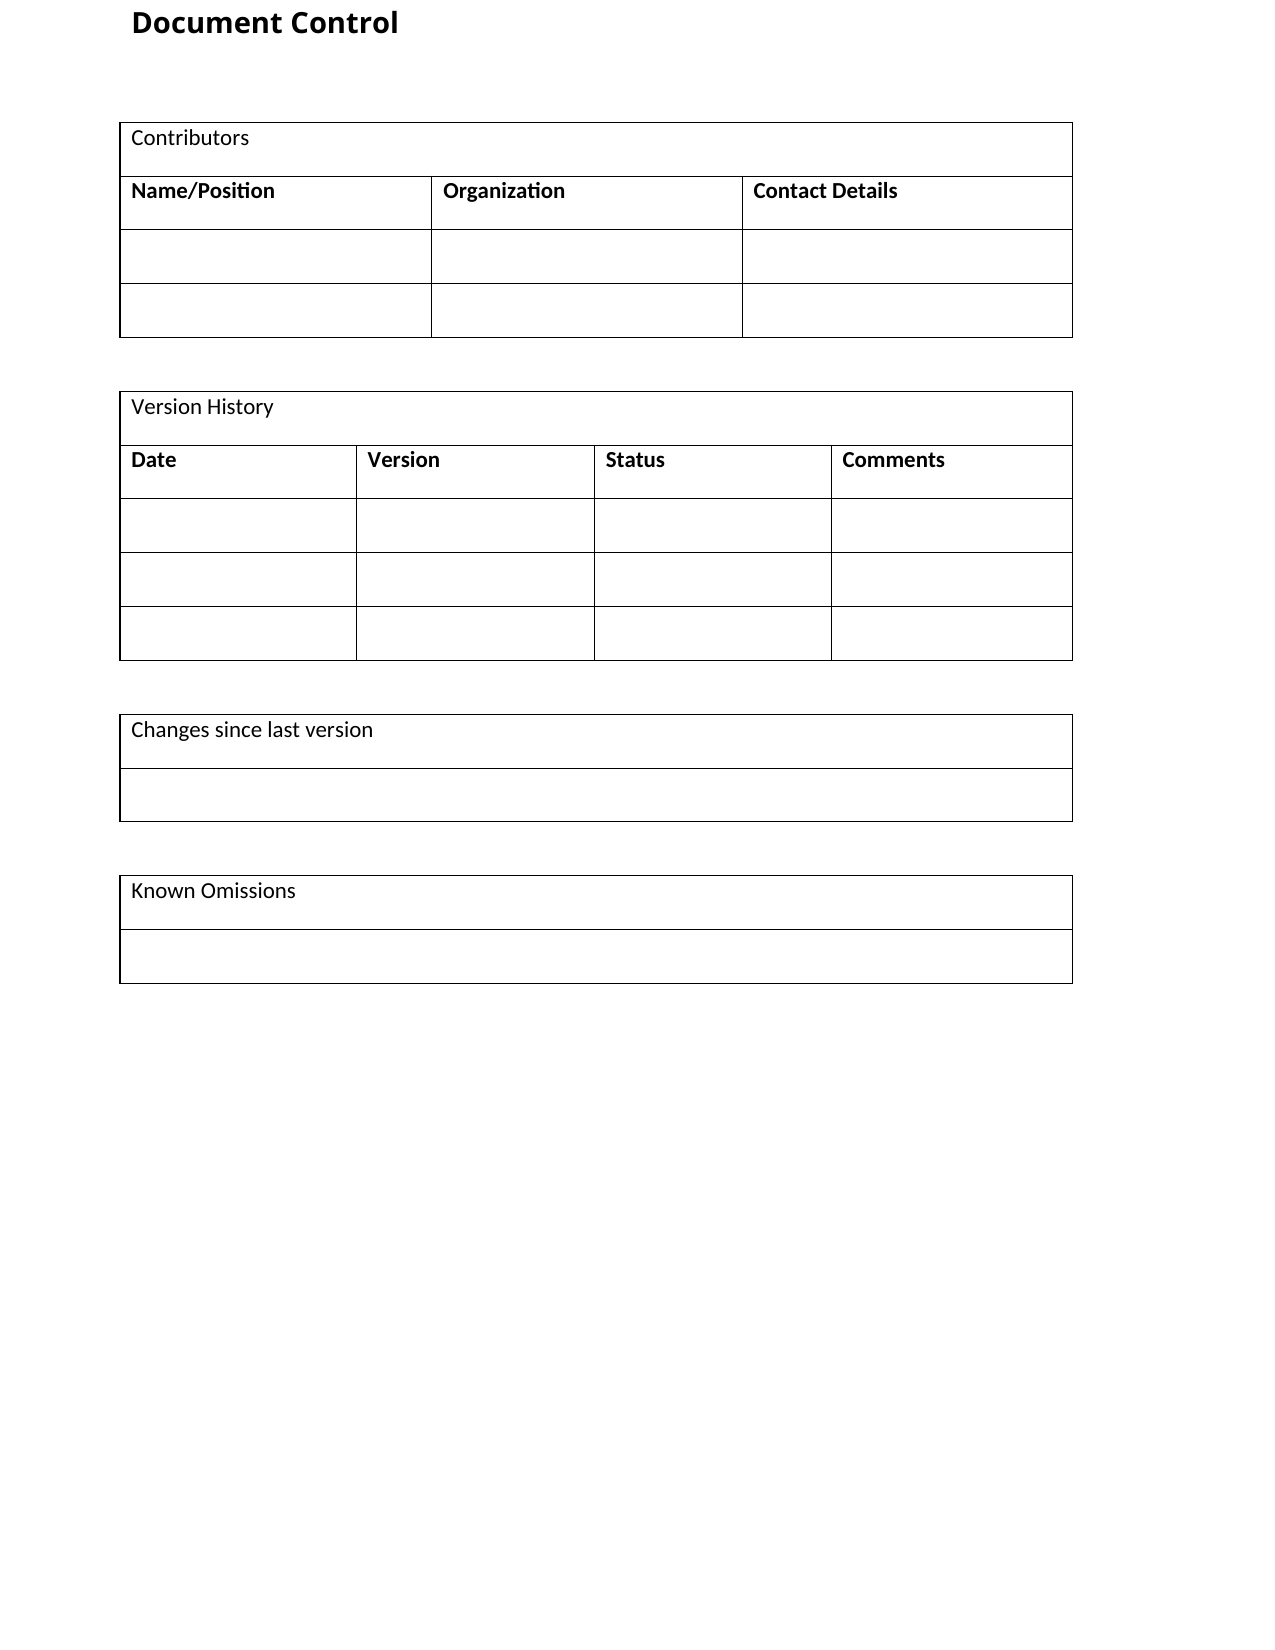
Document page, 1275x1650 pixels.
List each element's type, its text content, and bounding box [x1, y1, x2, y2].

table_cell Organization [432, 177, 742, 229]
table_cell [121, 284, 431, 337]
table_cell [121, 230, 431, 283]
table_cell [595, 553, 831, 606]
text Document Control [131, 2, 1139, 42]
table_cell [121, 769, 1072, 821]
table_cell Status [595, 446, 831, 498]
table_cell [357, 499, 594, 552]
table_cell [121, 553, 356, 606]
table_cell Date [121, 446, 356, 498]
table_cell Contact Details [743, 177, 1072, 229]
table_cell [121, 607, 356, 659]
table_cell [432, 284, 742, 337]
table_cell [832, 499, 1072, 552]
table_cell Comments [832, 446, 1072, 498]
table_cell Version [357, 446, 594, 498]
table_cell [595, 607, 831, 659]
table_cell [832, 553, 1072, 606]
table_cell [595, 499, 831, 552]
table_cell [743, 230, 1072, 283]
table_cell [432, 230, 742, 283]
table_header Contributors [121, 123, 1072, 176]
table_cell Name/Position [121, 177, 431, 229]
table_cell [357, 607, 594, 659]
table_header Known Omissions [121, 876, 1072, 929]
table_header Changes since last version [121, 715, 1072, 767]
table_cell [121, 499, 356, 552]
table_cell [832, 607, 1072, 659]
table_header Version History [121, 392, 1072, 444]
table_cell [743, 284, 1072, 337]
table_cell [121, 930, 1072, 983]
table_cell [357, 553, 594, 606]
